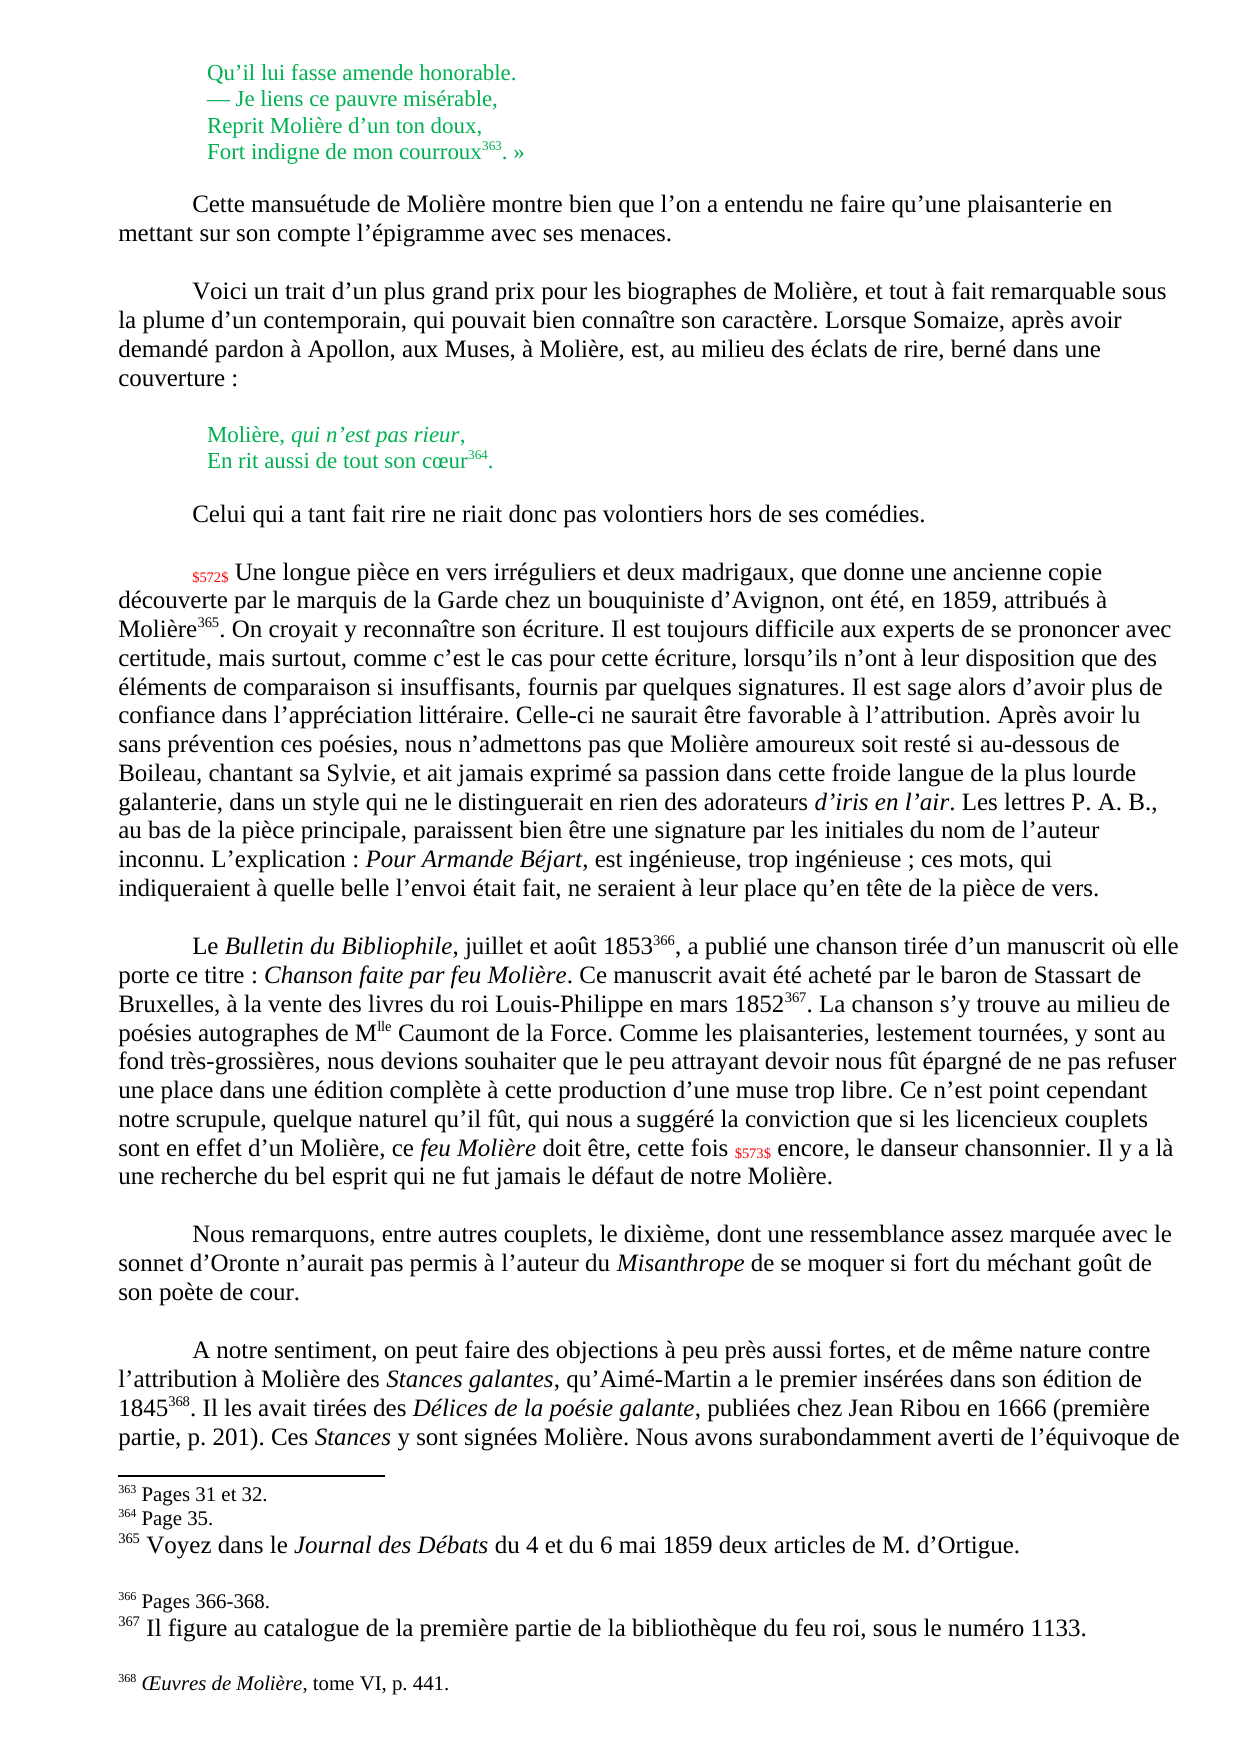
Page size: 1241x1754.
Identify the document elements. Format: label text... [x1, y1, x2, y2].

text Reprit Molière d’un ton doux, [207, 112, 1181, 138]
text Fort indigne de mon courroux. » [207, 138, 1181, 164]
text Cette mansuétude de Molière montre bien que l’on a entendu ne faire qu’une plaisanterie en mettant sur son compte l’épigramme avec ses menaces. [118, 189, 1181, 247]
text — Je liens ce pauvre misérable, [207, 85, 1181, 112]
text Molière, qui n’est pas rieur, [207, 421, 1181, 447]
text $572$ Une longue pièce en vers irréguliers et deux madrigaux, que donne une ancienne copie découverte par le marquis de la Garde chez un bouquiniste d’Avignon, ont été, en 1859, attribués à Molière. On croyait y reconnaître son écriture. Il est toujours difficile aux experts de se prononcer avec certitude, mais surtout, comme c’est le cas pour cette écriture, lorsqu’ils n’ont à leur disposition que des éléments de comparaison si insuffisants, fournis par quelques signatures. Il est sage alors d’avoir plus de confiance dans l’appréciation littéraire. Celle-ci ne saurait être favorable à l’attribution. Après avoir lu sans prévention ces poésies, nous n’admettons pas que Molière amoureux soit resté si au-dessous de Boileau, chantant sa Sylvie, et ait jamais exprimé sa passion dans cette froide langue de la plus lourde galanterie, dans un style qui ne le distinguerait en rien des adorateurs d’iris en l’air. Les lettres P. A. B., au bas de la pièce principale, paraissent bien être une signature par les initiales du nom de l’auteur inconnu. L’explication : Pour Armande Béjart, est ingénieuse, trop ingénieuse ; ces mots, qui indiqueraient à quelle belle l’envoi était fait, ne seraient à leur place qu’en tête de la pièce de vers. [118, 557, 1181, 902]
text En rit aussi de tout son cœur. [207, 447, 1181, 474]
text Le Bulletin du Bibliophile, juillet et août 1853, a publié une chanson tirée d’un manuscrit où elle porte ce titre : Chanson faite par feu Molière. Ce manuscrit avait été acheté par le baron de Stassart de Bruxelles, à la vente des livres du roi Louis-Philippe en mars 1852. La chanson s’y trouve au milieu de poésies autographes de Mlle Caumont de la Force. Comme les plaisanteries, lestement tournées, y sont au fond très-grossières, nous devions souhaiter que le peu attrayant devoir nous fût épargné de ne pas refuser une place dans une édition complète à cette production d’une muse trop libre. Ce n’est point cependant notre scrupule, quelque naturel qu’il fût, qui nous a suggéré la conviction que si les licencieux couplets sont en effet d’un Molière, ce feu Molière doit être, cette fois $573$ encore, le danseur chansonnier. Il y a là une recherche du bel esprit qui ne fut jamais le défaut de notre Molière. [118, 931, 1181, 1190]
text Nous remarquons, entre autres couplets, le dixième, dont une ressemblance assez marquée avec le sonnet d’Oronte n’aurait pas permis à l’auteur du Misanthrope de se moquer si fort du méchant goût de son poète de cour. [118, 1219, 1181, 1306]
text Voici un trait d’un plus grand prix pour les biographes de Molière, et tout à fait remarquable sous la plume d’un contemporain, qui pouvait bien connaître son caractère. Lorsque Somaize, après avoir demandé pardon à Apollon, aux Muses, à Molière, est, au milieu des éclats de rire, berné dans une couverture : [118, 276, 1181, 391]
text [118, 1335, 1181, 1450]
text Celui qui a tant fait rire ne riait donc pas volontiers hors de ses comédies. [118, 499, 1181, 527]
text Qu’il lui fasse amende honorable. [207, 59, 1181, 85]
